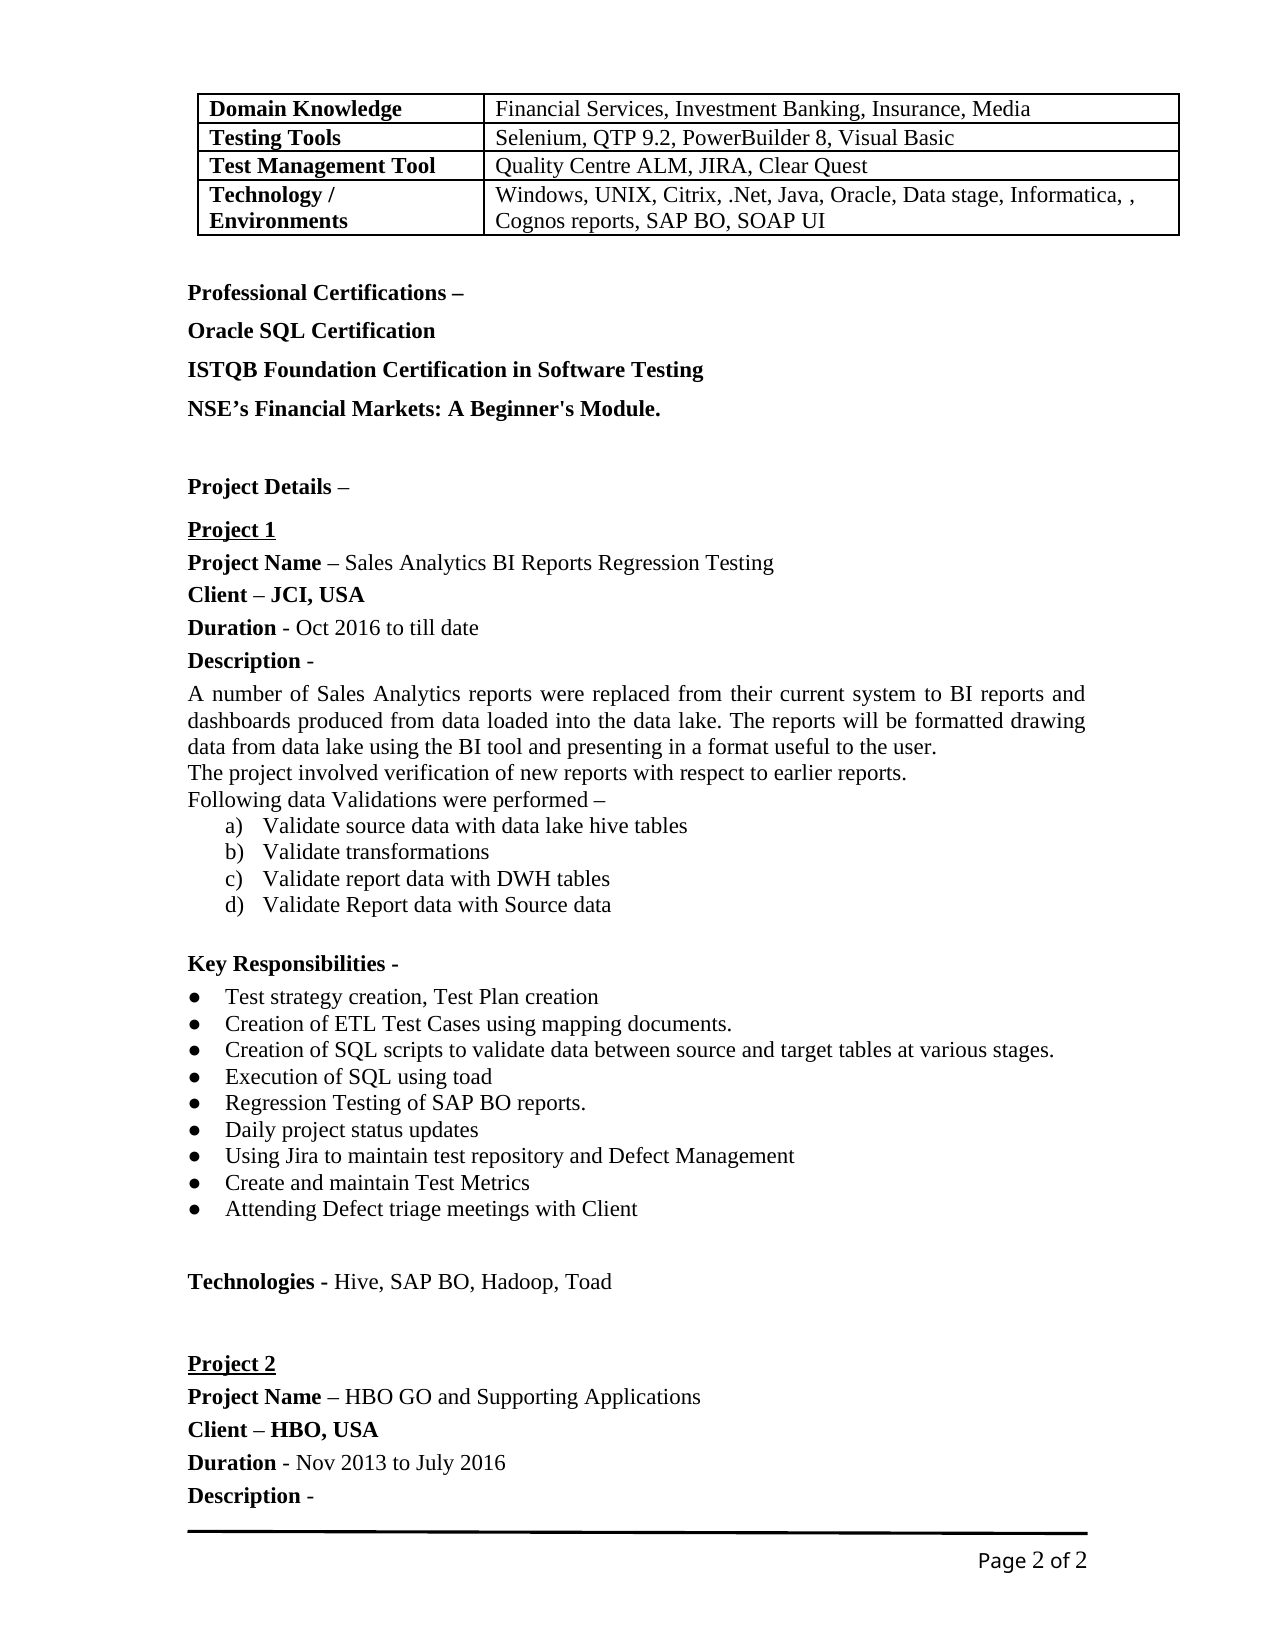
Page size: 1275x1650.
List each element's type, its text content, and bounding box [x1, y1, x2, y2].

list Test strategy creation, Test Plan creation [187, 983, 1087, 1010]
table_cell Testing Tools [199, 124, 483, 150]
list Create and maintain Test Metrics [187, 1168, 1087, 1195]
text Project Name – HBO GO and Supporting Applications [187, 1383, 1087, 1410]
text Project 2 [187, 1351, 1087, 1377]
table_cell Domain Knowledge [199, 95, 483, 122]
list Validate source data with data lake hive tables [225, 812, 1087, 838]
text ISTQB Foundation Certification in Software Testing [131, 356, 1087, 383]
text Project Details – [187, 473, 1087, 499]
text The project involved verification of new reports with respect to earlier reports. [187, 759, 1087, 786]
table_cell Financial Services, Investment Banking, Insurance, Media [485, 95, 1178, 122]
text Client – HBO, USA [187, 1416, 1087, 1443]
text Following data Validations were performed – [187, 786, 1087, 812]
text Key Responsibilities - [187, 950, 1087, 977]
text Oracle SQL Certification [131, 318, 1087, 344]
list Validate transformations [225, 838, 1087, 865]
text A number of Sales Analytics reports were replaced from their current system to BI reports and dashboards produced from data loaded into the data lake. The reports will be formatted drawing data from data lake using the BI tool and presenting in a format useful to the user. [187, 680, 1087, 759]
list Validate Report data with Source data [225, 891, 1087, 917]
list Attending Defect triage meetings with Client [187, 1195, 1087, 1221]
table_cell Test Management Tool [199, 152, 483, 179]
list Using Jira to maintain test repository and Defect Management [187, 1142, 1087, 1168]
text Professional Certifications – [131, 279, 1087, 305]
text Description - [187, 647, 1087, 674]
text Duration - Oct 2016 to till date [187, 614, 1087, 641]
text Project Name – Sales Analytics BI Reports Regression Testing [187, 549, 1087, 575]
list Creation of SQL scripts to validate data between source and target tables at various stages. [187, 1036, 1087, 1063]
text Technologies - Hive, SAP BO, Hadoop, Toad [187, 1268, 1087, 1295]
table_cell Quality Centre ALM, JIRA, Clear Quest [485, 152, 1178, 179]
text Project 1 [187, 516, 1087, 542]
list Regression Testing of SAP BO reports. [187, 1089, 1087, 1116]
list Daily project status updates [187, 1116, 1087, 1142]
table_cell Windows, UNIX, Citrix, .Net, Java, Oracle, Data stage, Informatica, , Cognos reports, SAP BO, SOAP UI [485, 181, 1178, 234]
text Client – JCI, USA [187, 582, 1087, 608]
text NSE’s Financial Markets: A Beginner's Module. [131, 395, 1087, 422]
table_cell Selenium, QTP 9.2, PowerBuilder 8, Visual Basic [485, 124, 1178, 150]
list Execution of SQL using toad [187, 1063, 1087, 1089]
text Description - [187, 1482, 1087, 1508]
list Creation of ETL Test Cases using mapping documents. [187, 1010, 1087, 1036]
text Duration - Nov 2013 to July 2016 [187, 1449, 1087, 1476]
table_cell Technology / Environments [199, 181, 483, 234]
list Validate report data with DWH tables [225, 865, 1087, 891]
